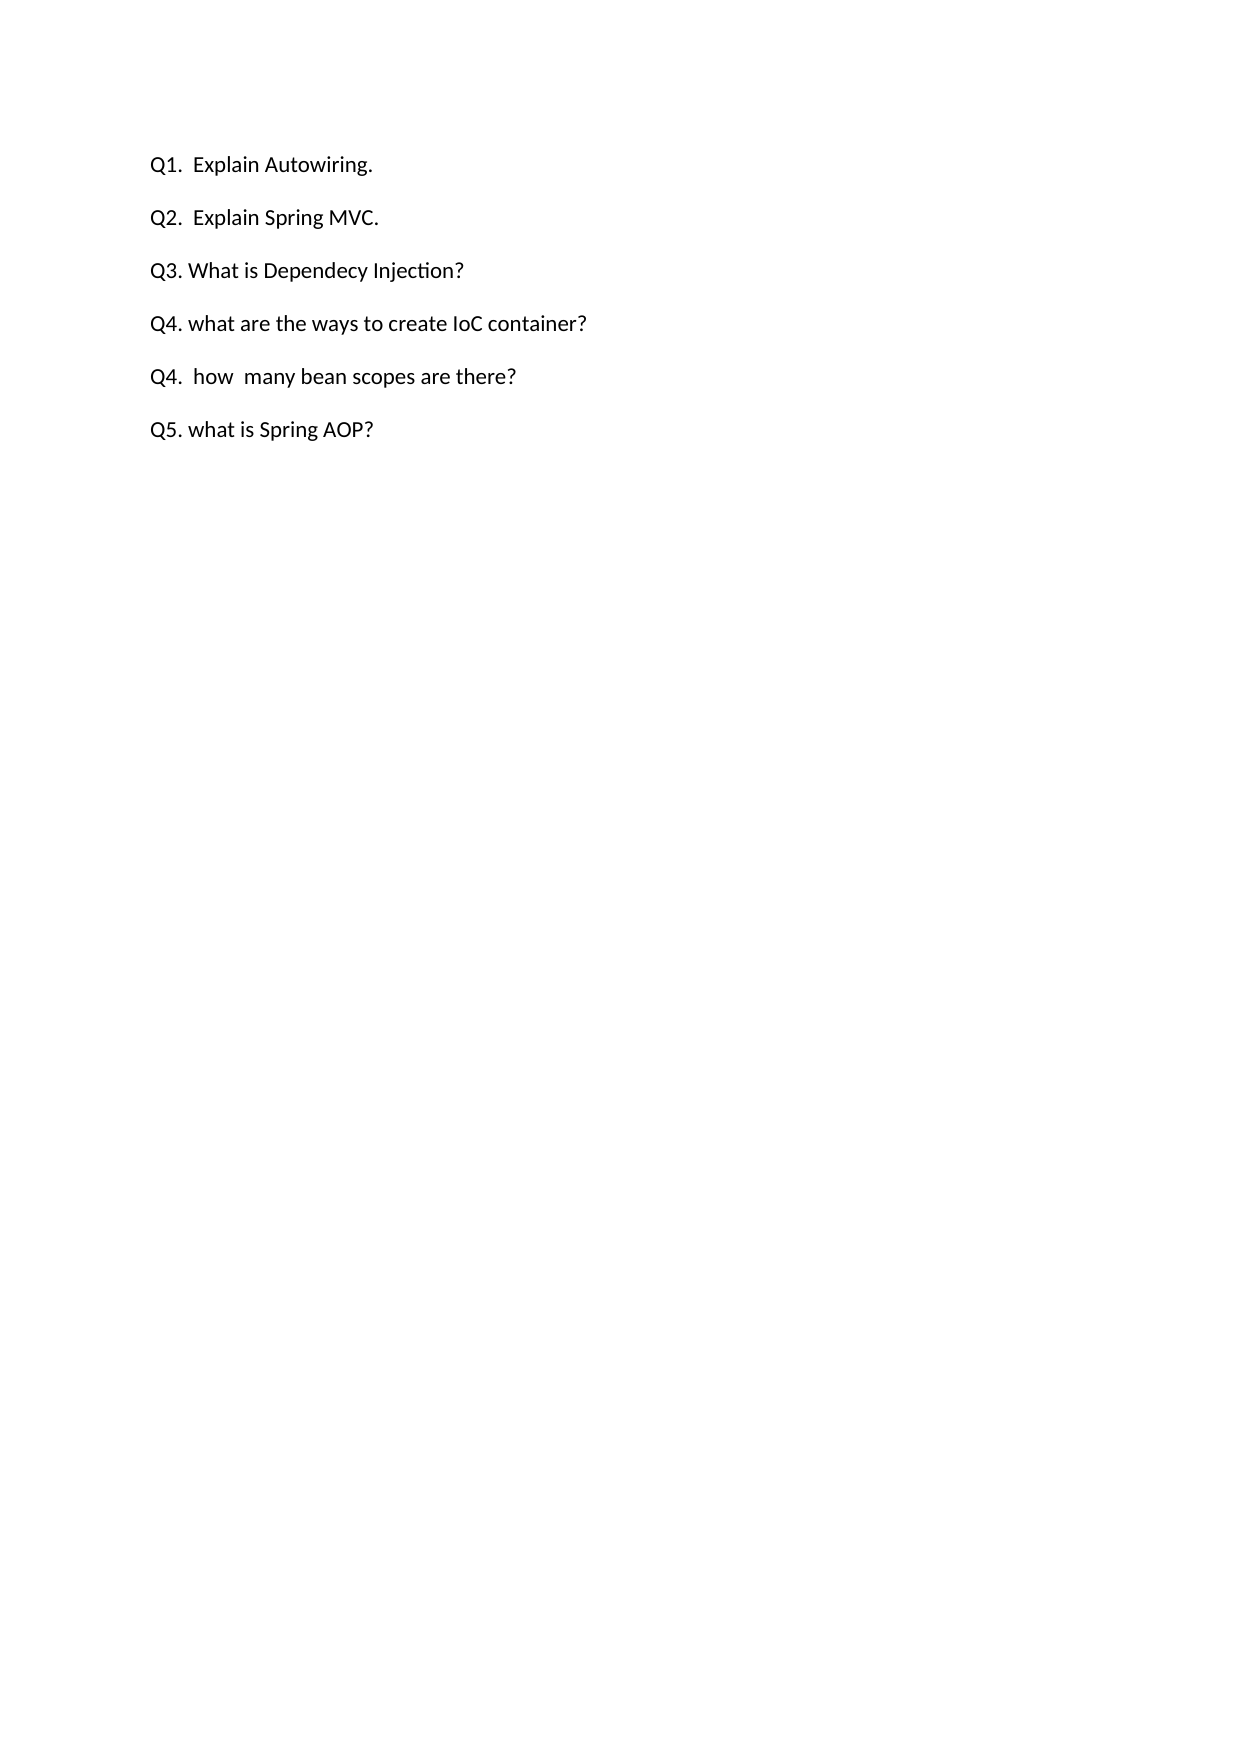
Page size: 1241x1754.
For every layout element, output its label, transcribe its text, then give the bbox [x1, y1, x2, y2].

text Q1. Explain Autowiring. [150, 150, 1090, 178]
text Q2. Explain Spring MVC. [150, 203, 1090, 231]
text Q4. how many bean scopes are there? [150, 362, 1090, 390]
text Q4. what are the ways to create IoC container? [150, 309, 1090, 337]
text Q5. what is Spring AOP? [150, 415, 1090, 443]
text Q3. What is Dependecy Injection? [150, 256, 1090, 284]
